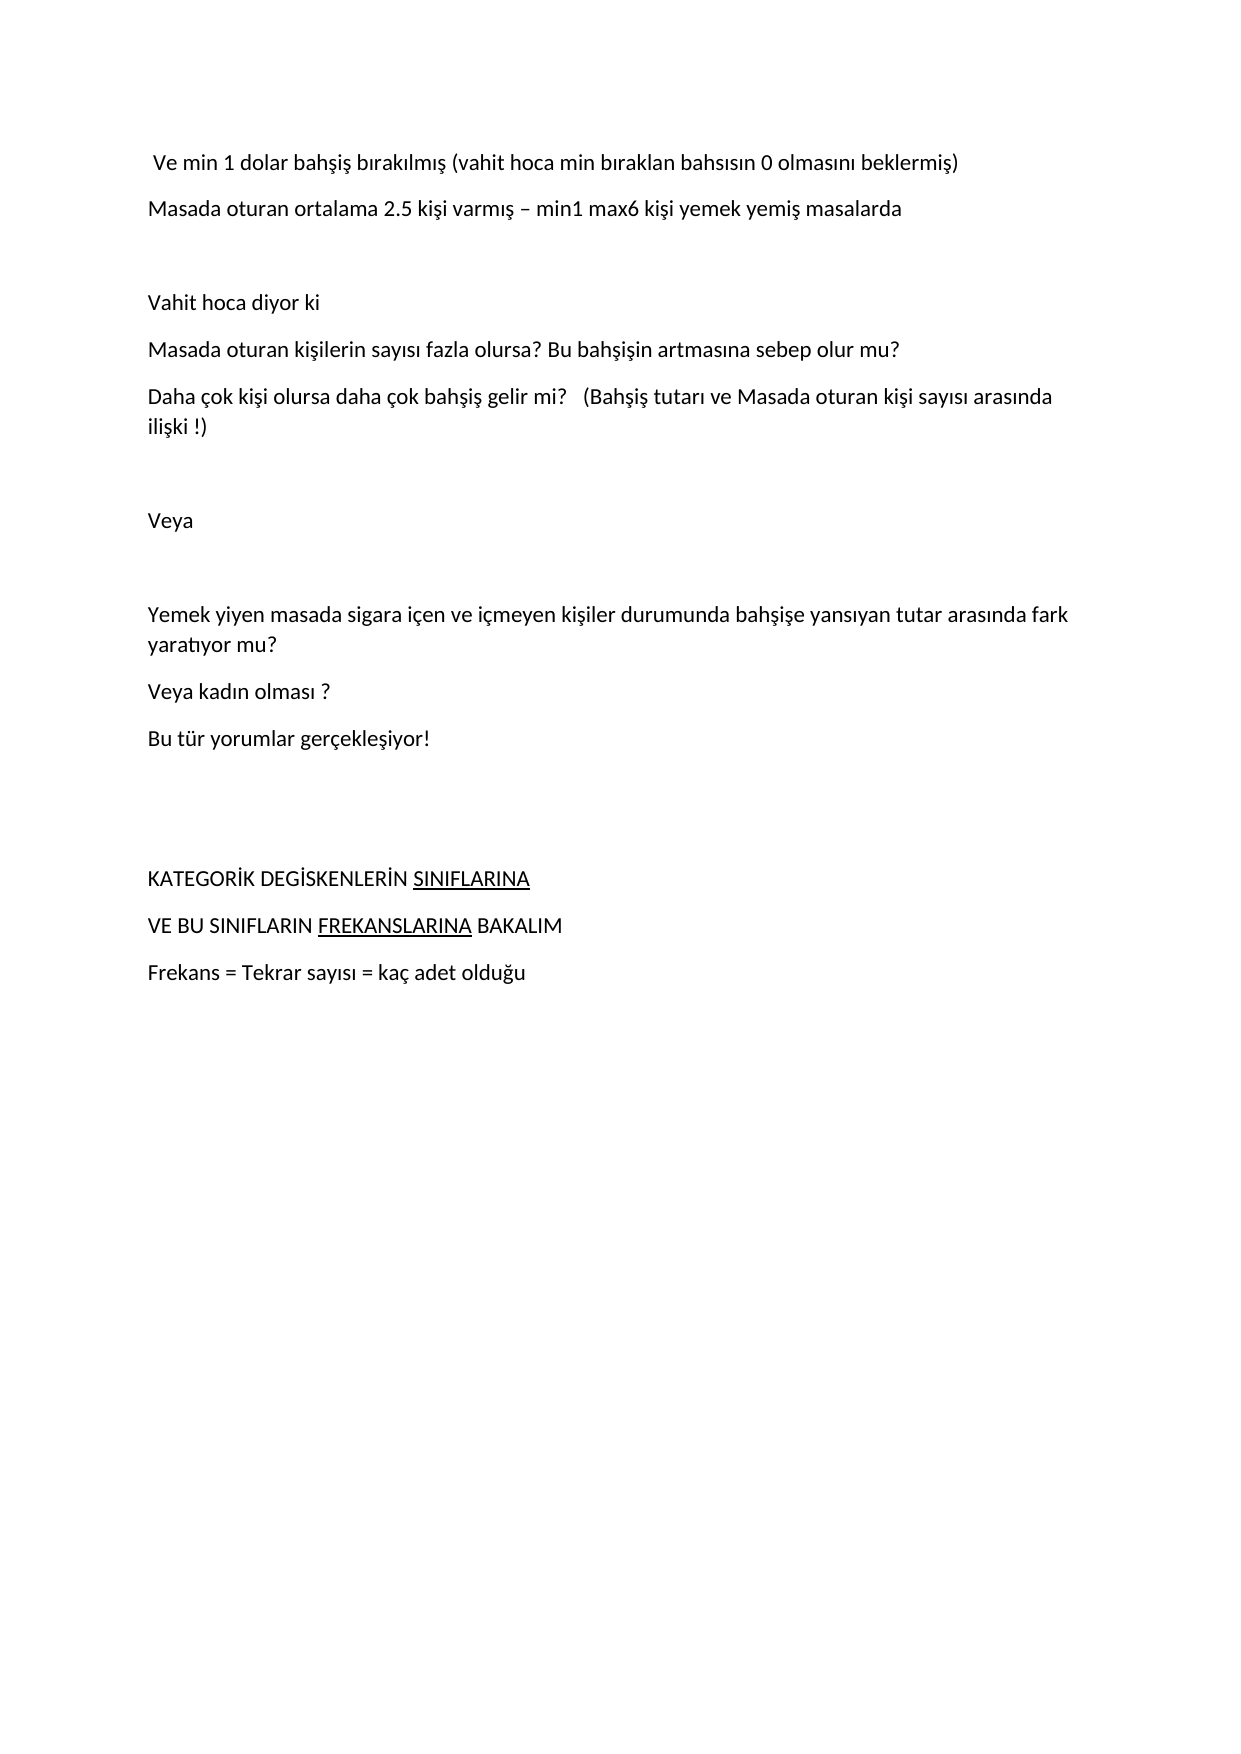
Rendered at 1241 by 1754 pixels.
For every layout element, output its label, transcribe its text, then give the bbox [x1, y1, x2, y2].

text Vahit hoca diyor ki [148, 288, 1093, 316]
text KATEGORİK DEGİSKENLERİN SINIFLARINA [148, 864, 1093, 892]
text Veya kadın olması ? [148, 677, 1093, 705]
text Daha çok kişi olursa daha çok bahşiş gelir mi? (Bahşiş tutarı ve Masada oturan kişi sayısı arasında ilişki !) [148, 382, 1093, 440]
text Frekans = Tekrar sayısı = kaç adet olduğu [148, 958, 1093, 986]
text Bu tür yorumlar gerçekleşiyor! [148, 724, 1093, 752]
text Masada oturan kişilerin sayısı fazla olursa? Bu bahşişin artmasına sebep olur mu? [148, 335, 1093, 363]
text Masada oturan ortalama 2.5 kişi varmış – min1 max6 kişi yemek yemiş masalarda [148, 194, 1093, 222]
text Yemek yiyen masada sigara içen ve içmeyen kişiler durumunda bahşişe yansıyan tutar arasında fark yaratıyor mu? [148, 600, 1093, 658]
text Veya [148, 506, 1093, 534]
text VE BU SINIFLARIN FREKANSLARINA BAKALIM [148, 911, 1093, 939]
text Ve min 1 dolar bahşiş bırakılmış (vahit hoca min bıraklan bahsısın 0 olmasını beklermiş) [148, 148, 1093, 176]
